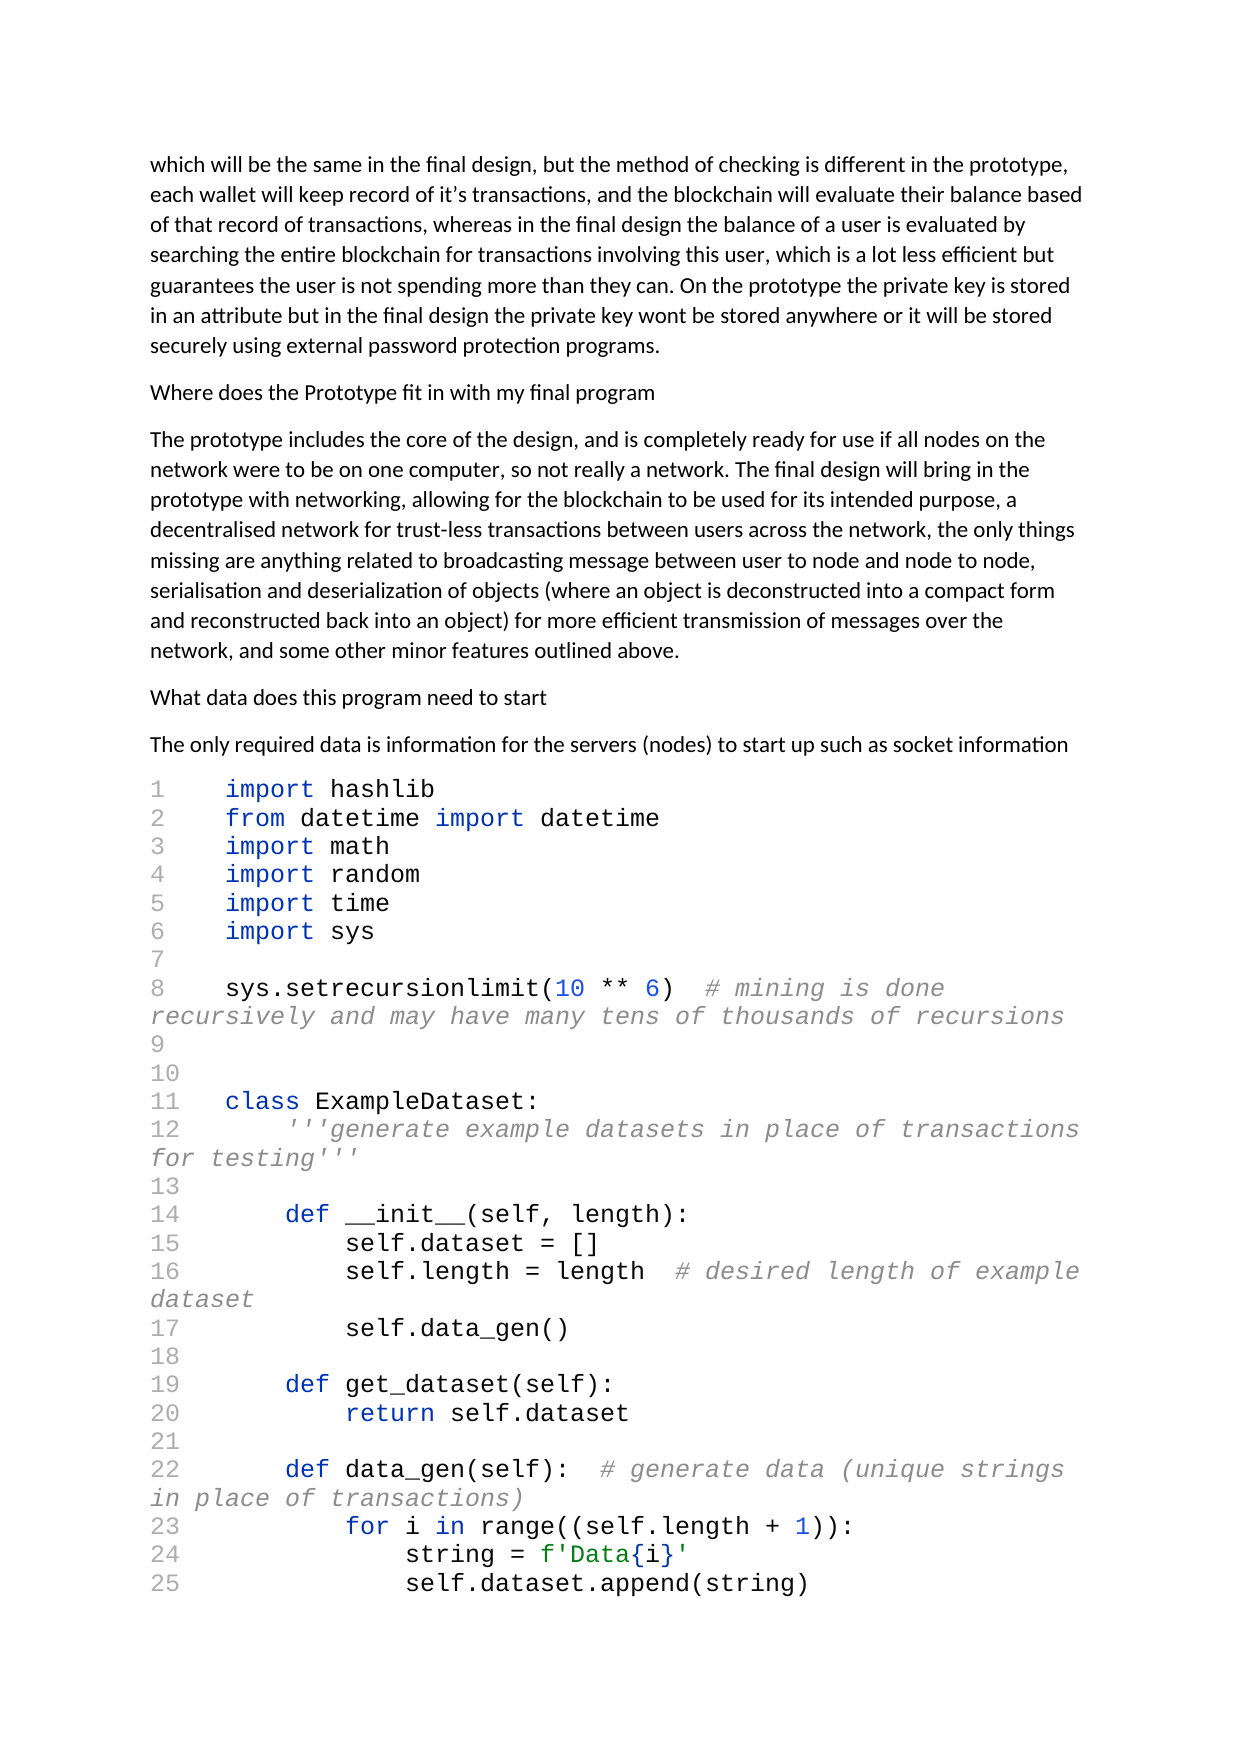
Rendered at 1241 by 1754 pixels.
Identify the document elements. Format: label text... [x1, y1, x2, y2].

text 18 [150, 1344, 1090, 1372]
text 20 return self.dataset [150, 1400, 1090, 1429]
text 15 self.dataset = [] [150, 1230, 1090, 1259]
text The only required data is information for the servers (nodes) to start up such as socket information [150, 730, 1090, 758]
text 9 [150, 1032, 1090, 1060]
text 17 self.data_gen() [150, 1315, 1090, 1344]
text 7 [150, 947, 1090, 975]
text 21 [150, 1429, 1090, 1457]
text 22 def data_gen(self): # generate data (unique strings in place of transactions) [150, 1457, 1090, 1514]
text 23 for i in range((self.length + 1)): [150, 1514, 1090, 1542]
text 13 [150, 1174, 1090, 1202]
text The prototype includes the core of the design, and is completely ready for use if all nodes on the network were to be on one computer, so not really a network. The final design will bring in the prototype with networking, allowing for the blockchain to be used for its intended purpose, a decentralised network for trust-less transactions between users across the network, the only things missing are anything related to broadcasting message between user to node and node to node, serialisation and deserialization of objects (where an object is deconstructed into a compact form and reconstructed back into an object) for more efficient transmission of messages over the network, and some other minor features outlined above. [150, 425, 1090, 664]
text 2 from datetime import datetime [150, 805, 1090, 834]
text 11 class ExampleDataset: [150, 1089, 1090, 1117]
text 10 [150, 1060, 1090, 1089]
text 14 def __init__(self, length): [150, 1202, 1090, 1230]
text 8 sys.setrecursionlimit(10 ** 6) # mining is done recursively and may have many tens of thousands of recursions [150, 975, 1090, 1032]
text 19 def get_dataset(self): [150, 1372, 1090, 1400]
text Where does the Prototype fit in with my final program [150, 378, 1090, 406]
text 12 '''generate example datasets in place of transactions for testing''' [150, 1117, 1090, 1174]
text 5 import time [150, 890, 1090, 919]
text What data does this program need to start [150, 683, 1090, 711]
text 16 self.length = length # desired length of example dataset [150, 1259, 1090, 1315]
text 1 import hashlib [150, 777, 1090, 805]
text 6 import sys [150, 919, 1090, 947]
text 24 string = f'Data{i}' [150, 1542, 1090, 1570]
text 4 import random [150, 862, 1090, 890]
text 3 import math [150, 834, 1090, 862]
text 25 self.dataset.append(string) [150, 1570, 1090, 1599]
